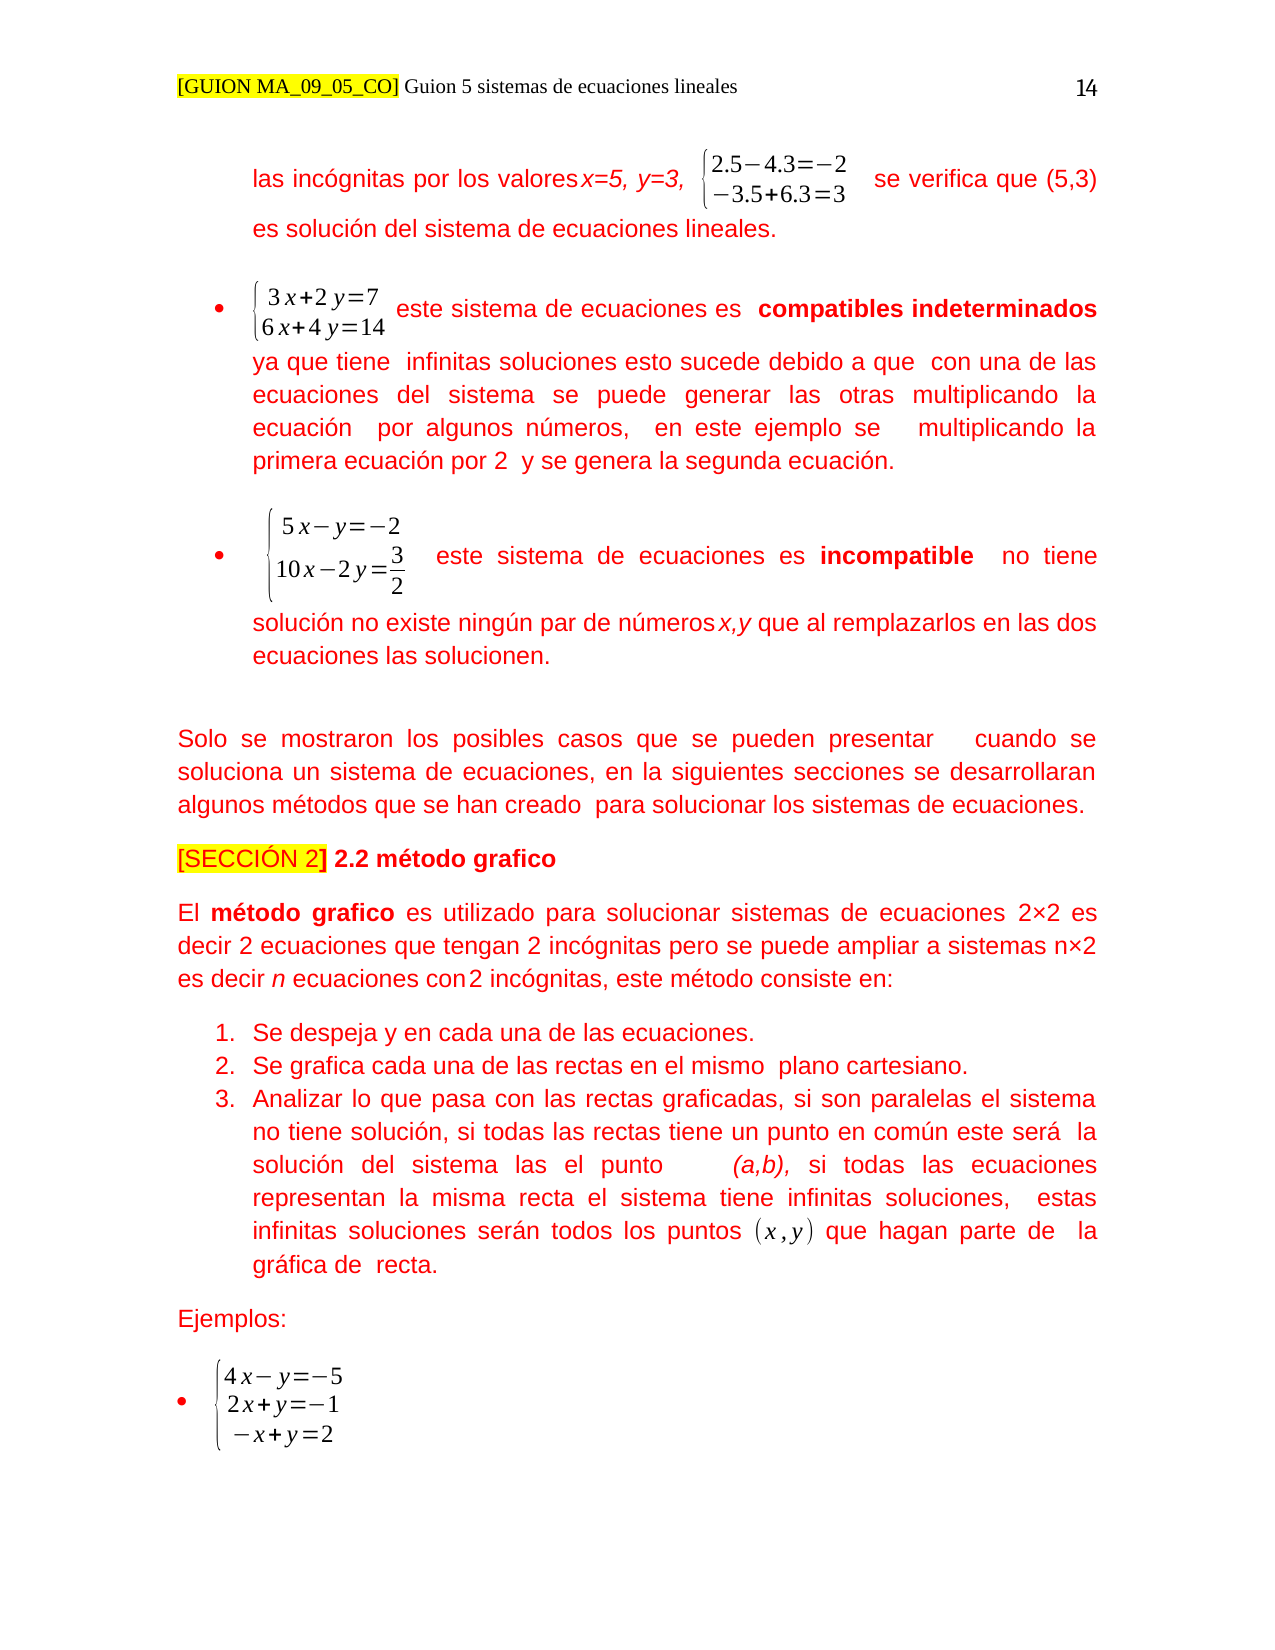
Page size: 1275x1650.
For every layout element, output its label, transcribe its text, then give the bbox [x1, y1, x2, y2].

text [SECCIÓN 2] 2.2 método grafico [327, 844, 1098, 873]
list Se grafica cada una de las rectas en el mismo plano cartesiano. [215, 1051, 1098, 1079]
list este sistema de ecuaciones es incompatible no tiene solución no existe ningún par de númerosx,y que al remplazarlos en las dos ecuaciones las solucionen. [215, 507, 1098, 670]
text El método grafico es utilizado para solucionar sistemas de ecuaciones 2×2 es decir 2 ecuaciones que tengan 2 incógnitas pero se puede ampliar a sistemas n×2 es decir n ecuaciones con2 incógnitas, este método consiste en: [177, 898, 1098, 992]
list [215, 148, 1098, 243]
list Se despeja y en cada una de las ecuaciones. [215, 1018, 1098, 1046]
text Ejemplos: [177, 1304, 1098, 1333]
text Solo se mostraron los posibles casos que se pueden presentar cuando se soluciona un sistema de ecuaciones, en la siguientes secciones se desarrollaran algunos métodos que se han creado para solucionar los sistemas de ecuaciones. [177, 724, 1098, 819]
list este sistema de ecuaciones es compatibles indeterminados ya que tiene infinitas soluciones esto sucede debido a que con una de las ecuaciones del sistema se puede generar las otras multiplicando la ecuación por algunos números, en este ejemplo se multiplicando la primera ecuación por 2 y se genera la segunda ecuación. [215, 280, 1098, 474]
list Analizar lo que pasa con las rectas graficadas, si son paralelas el sistema no tiene solución, si todas las rectas tiene un punto en común este será la solución del sistema las el punto (a,b), si todas las ecuaciones representan la misma recta el sistema tiene infinitas soluciones, estas infinitas soluciones serán todos los puntos que hagan parte de la gráfica de recta. [215, 1084, 1098, 1279]
